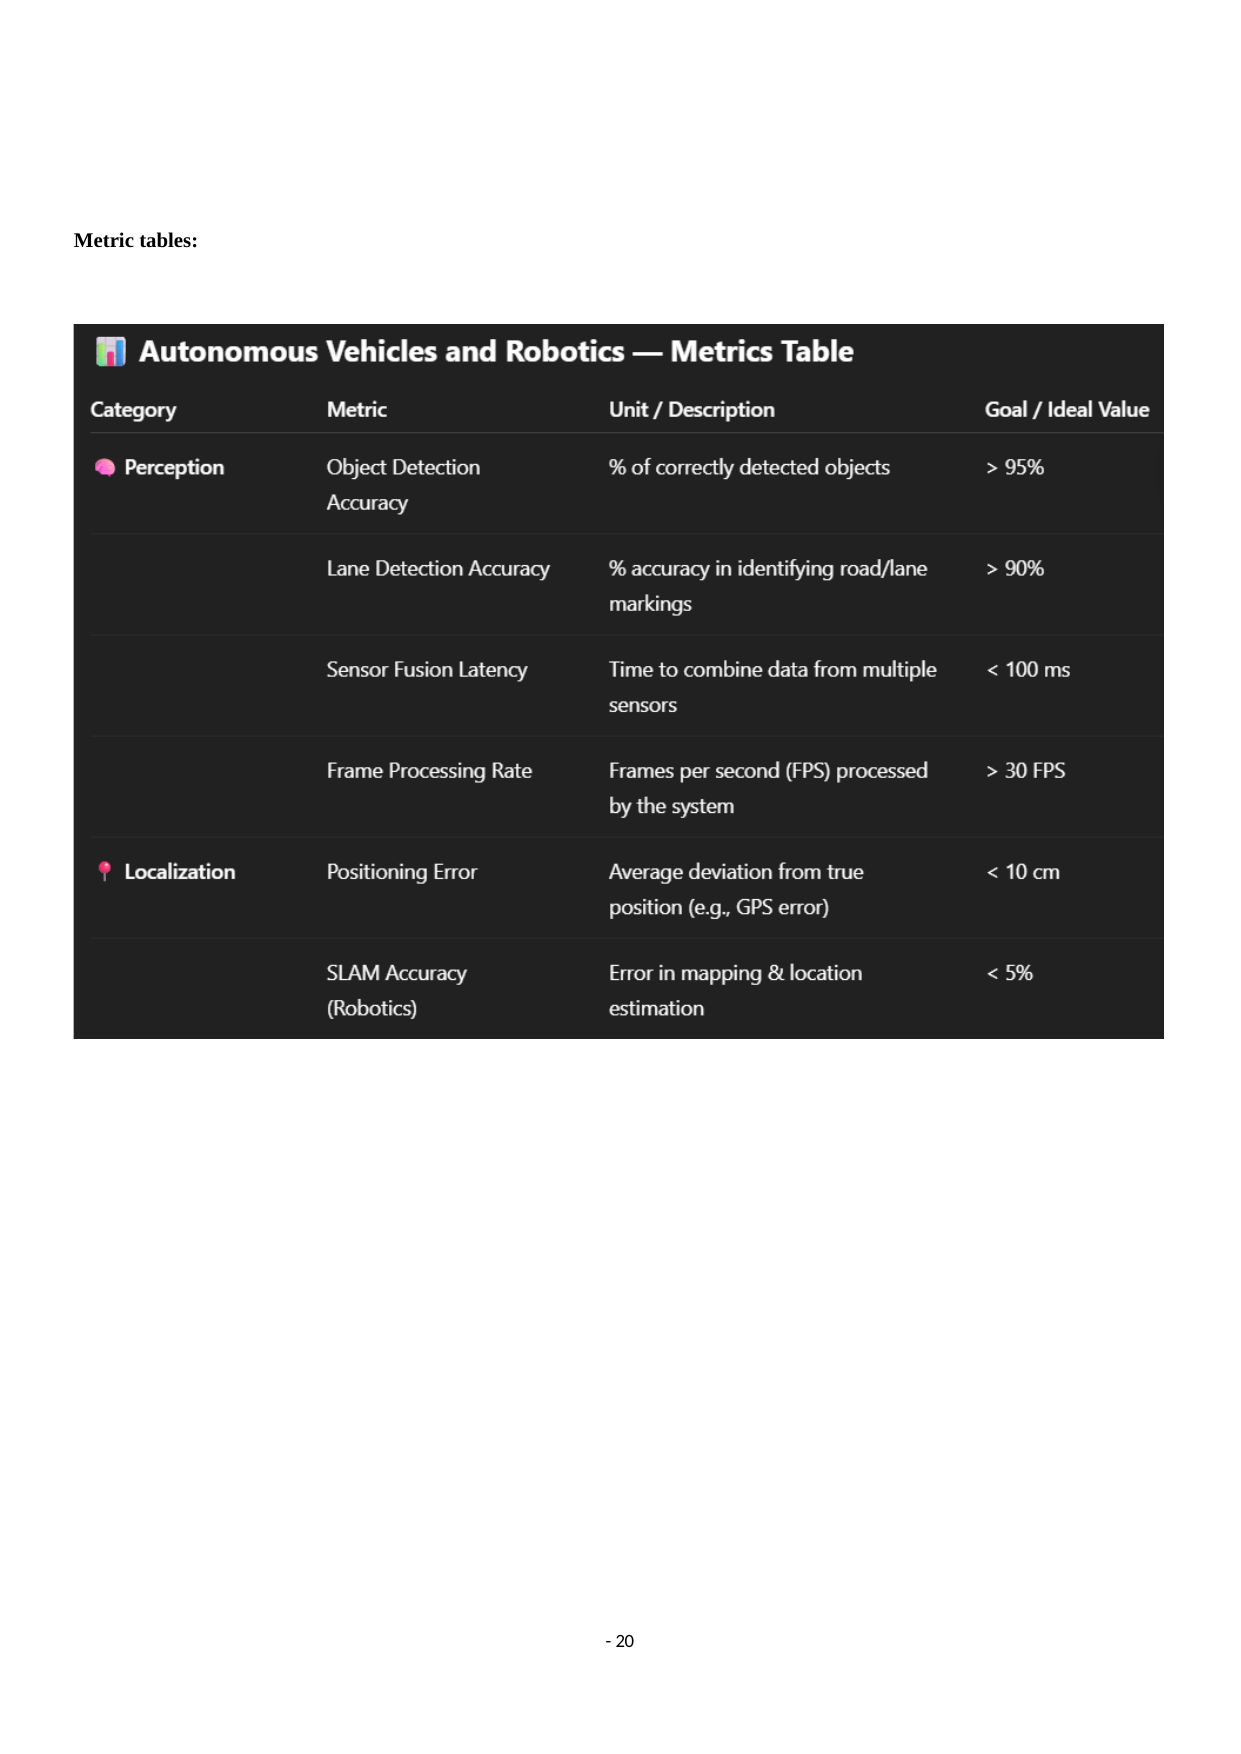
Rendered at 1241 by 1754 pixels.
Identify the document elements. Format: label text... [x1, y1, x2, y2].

picture [73, 324, 1164, 1039]
text Metric tables: [74, 228, 1166, 252]
